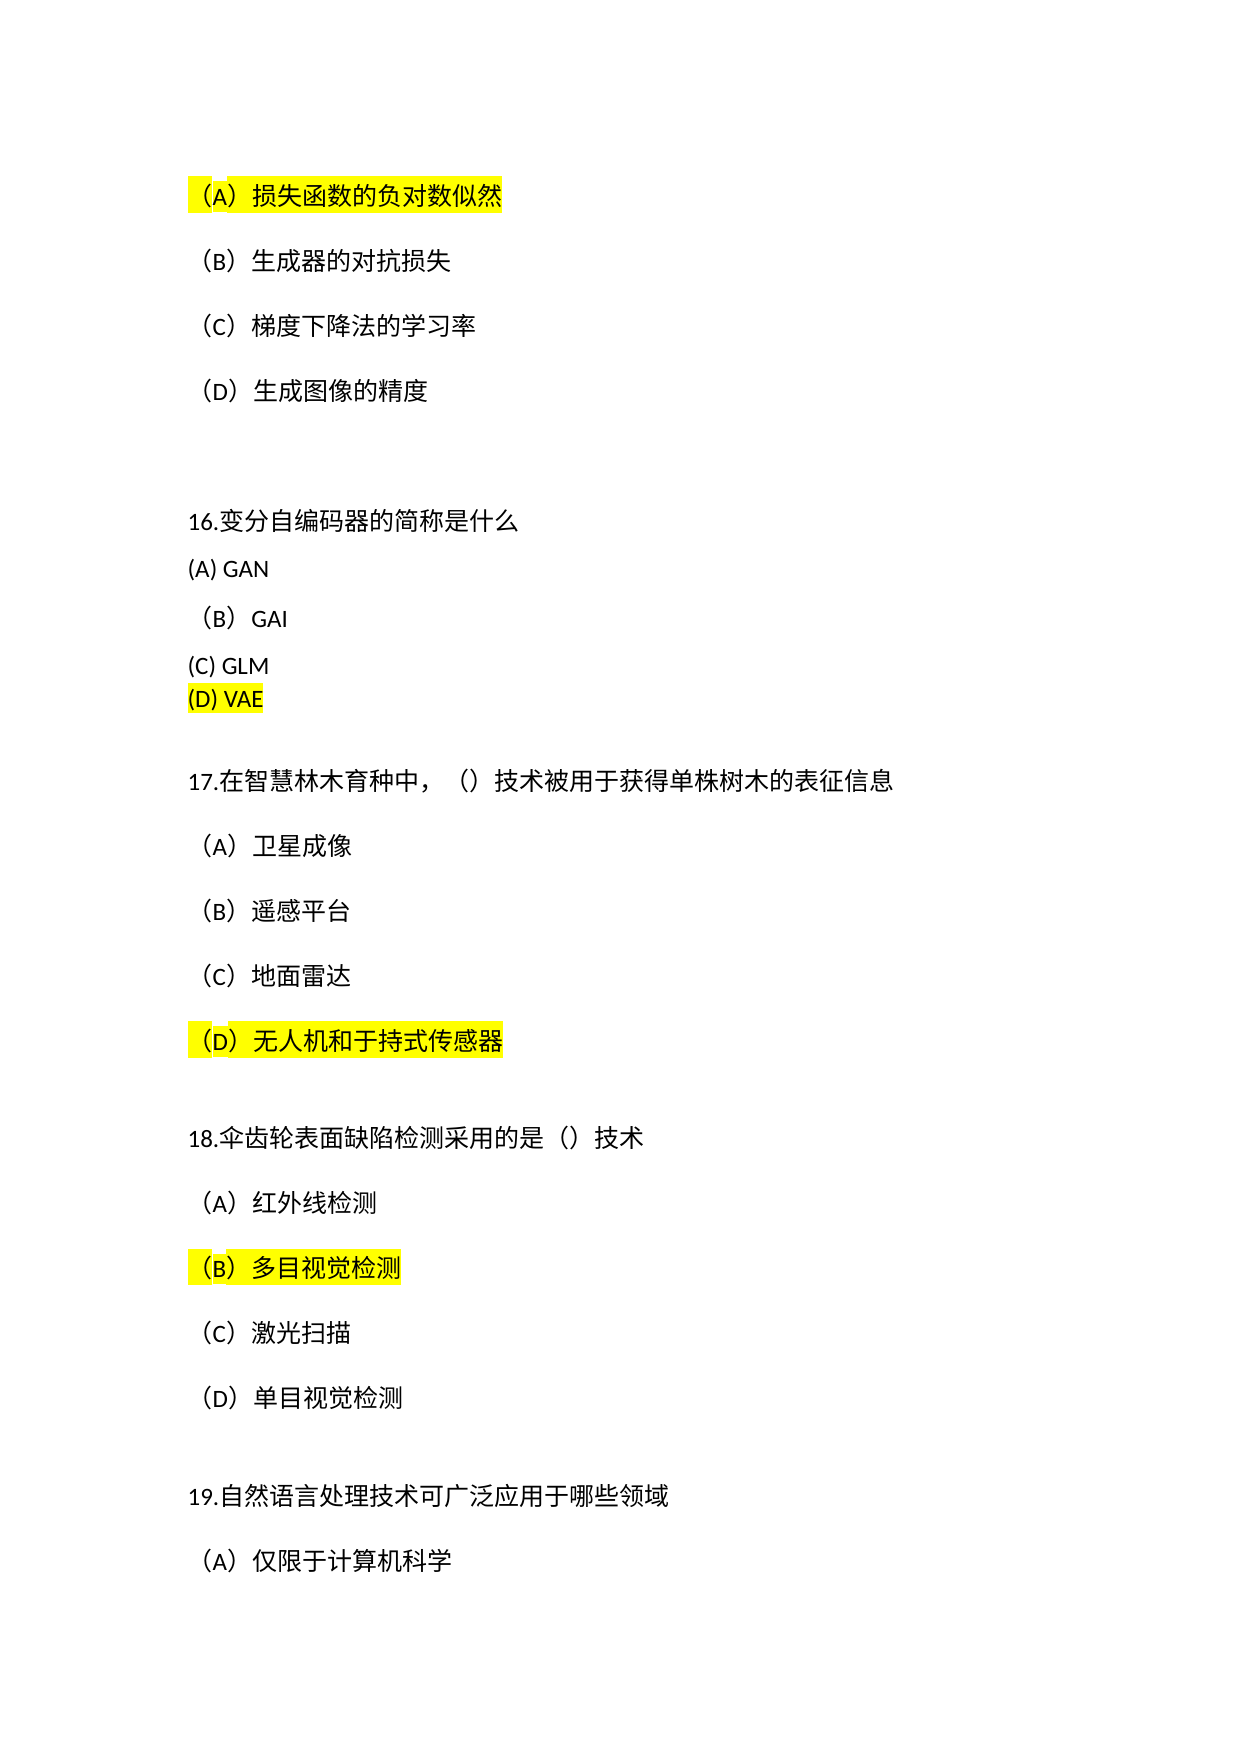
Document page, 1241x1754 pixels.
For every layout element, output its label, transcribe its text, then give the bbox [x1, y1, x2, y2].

text （A）红外线检测 [187, 1169, 1053, 1234]
text （A）损失函数的负对数似然 [187, 162, 1053, 227]
text （D）单目视觉检测 [187, 1364, 1053, 1429]
text 17.在智慧林木育种中，（）技术被用于获得单株树木的表征信息 [187, 747, 1053, 812]
text （A）卫星成像 [187, 812, 1053, 877]
text (C) GLM [187, 649, 1053, 682]
text 19.自然语言处理技术可广泛应用于哪些领域 [187, 1462, 1053, 1527]
text 18.伞齿轮表面缺陷检测采用的是（）技术 [187, 1104, 1053, 1169]
text (A) GAN [187, 552, 1053, 584]
text （B）多目视觉检测 [187, 1234, 1053, 1299]
text 16.变分自编码器的简称是什么 [187, 487, 1053, 552]
text （B）GAI [187, 584, 1053, 649]
text （C）梯度下降法的学习率 [187, 292, 1053, 357]
text （C）地面雷达 [187, 942, 1053, 1007]
text (D) VAE [187, 682, 1053, 714]
text （D）无人机和于持式传感器 [187, 1007, 1053, 1072]
text （C）激光扫描 [187, 1299, 1053, 1364]
text （A）仅限于计算机科学 [187, 1527, 1053, 1592]
text （B）遥感平台 [187, 877, 1053, 942]
text （B）生成器的对抗损失 [187, 227, 1053, 292]
text （D）生成图像的精度 [187, 357, 1053, 422]
